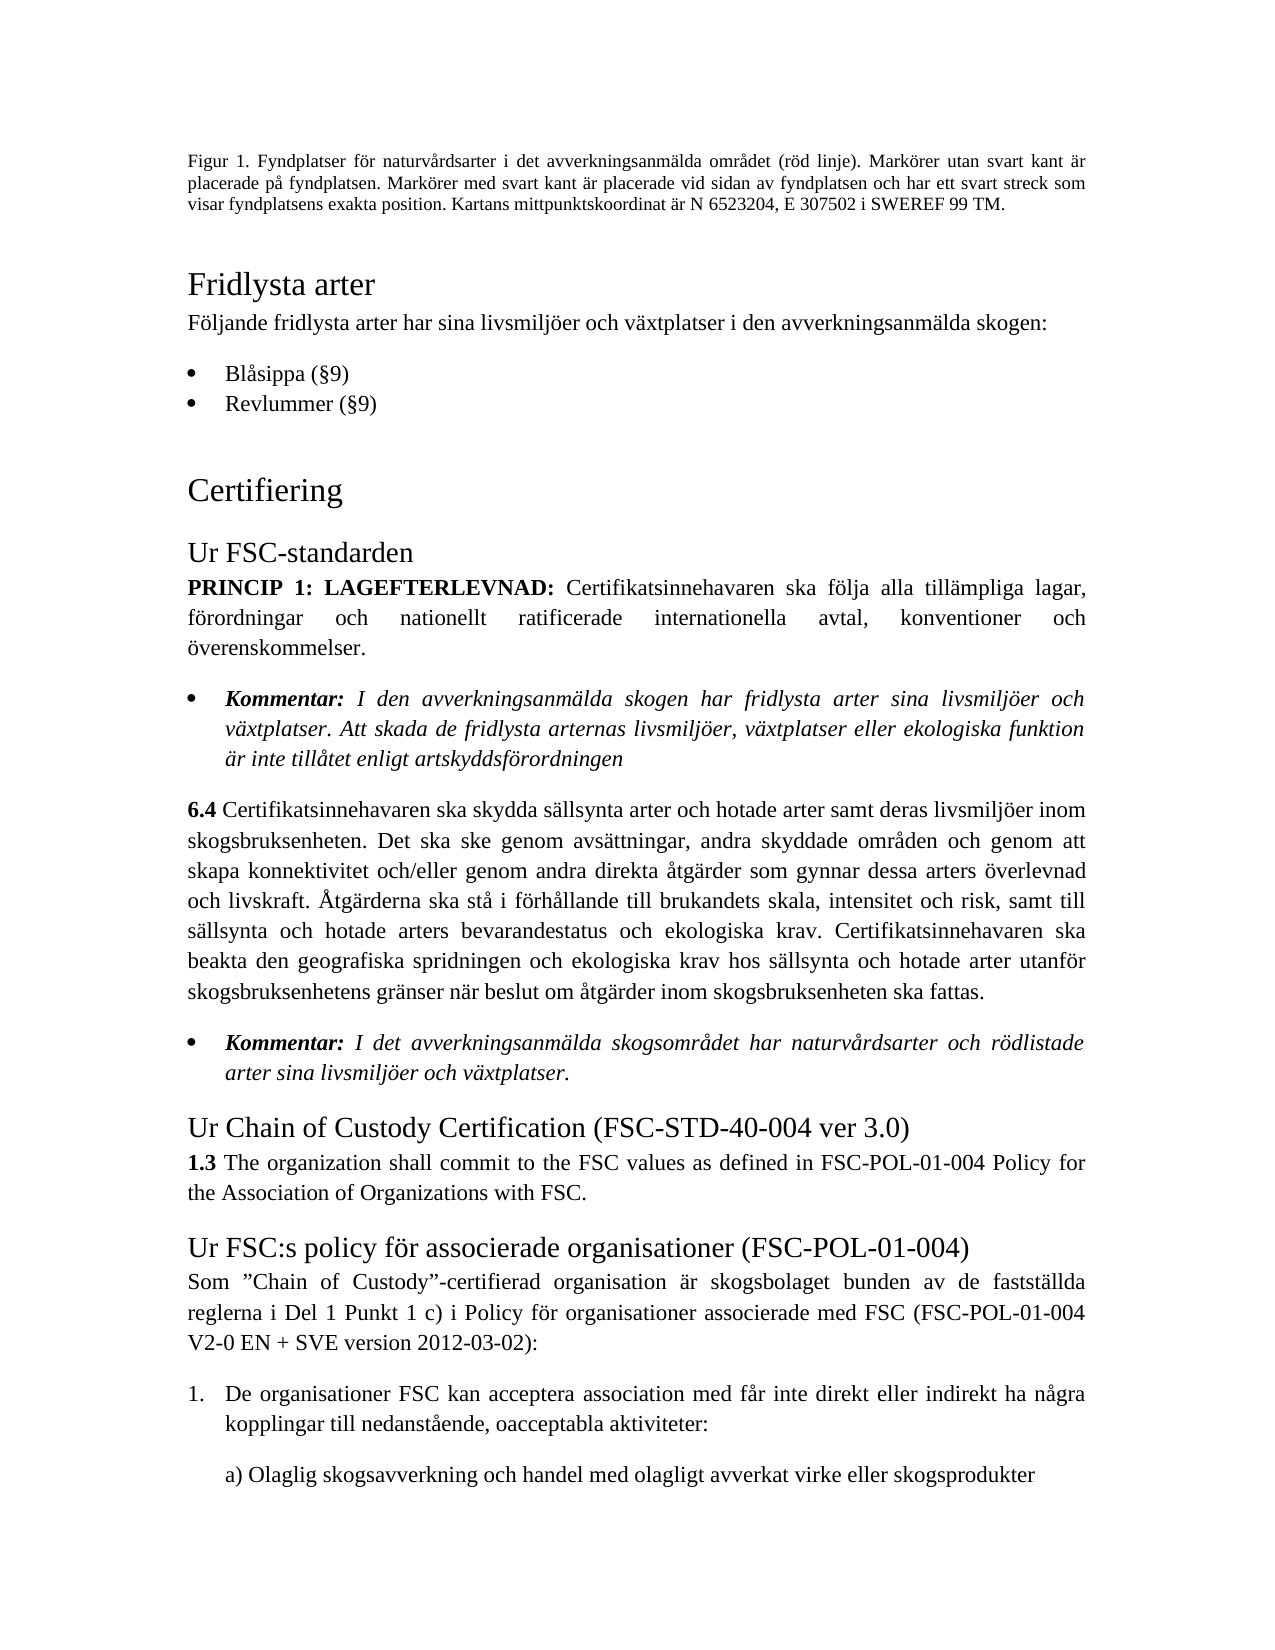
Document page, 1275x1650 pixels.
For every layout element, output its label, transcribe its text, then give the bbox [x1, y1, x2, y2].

subtitle Certifiering [187, 470, 1087, 508]
subtitle Ur FSC-standarden [187, 535, 1087, 569]
text Figur 1. Fyndplatser för naturvårdsarter i det avverkningsanmälda området (röd linje). Markörer utan svart kant är placerade på fyndplatsen. Markörer med svart kant är placerade vid sidan av fyndplatsen och har ett svart streck som visar fyndplatsens exakta position. Kartans mittpunktskoordinat är N 6523204, E 307502 i SWEREF 99 TM. [187, 150, 1087, 215]
subtitle Ur FSC:s policy för associerade organisationer (FSC-POL-01-004) [187, 1230, 1087, 1263]
list Kommentar: I det avverkningsanmälda skogsområdet har naturvårdsarter och rödlistade arter sina livsmiljöer och växtplatser. [187, 1029, 1087, 1085]
text Följande fridlysta arter har sina livsmiljöer och växtplatser i den avverkningsanmälda skogen: [187, 309, 1087, 335]
list Revlummer (§9) [187, 390, 1087, 416]
list Blåsippa (§9) [187, 360, 1087, 386]
text a) Olaglig skogsavverkning och handel med olagligt avverkat virke eller skogsprodukter [225, 1461, 1087, 1487]
list Kommentar: I den avverkningsanmälda skogen har fridlysta arter sina livsmiljöer och växtplatser. Att skada de fridlysta arternas livsmiljöer, växtplatser eller ekologiska funktion är inte tillåtet enligt artskyddsförordningen [187, 685, 1087, 772]
text 1.3 The organization shall commit to the FSC values as defined in FSC-POL-01-004 Policy for the Association of Organizations with FSC. [187, 1149, 1087, 1205]
text 6.4 Certifikatsinnehavaren ska skydda sällsynta arter och hotade arter samt deras livsmiljöer inom skogsbruksenheten. Det ska ske genom avsättningar, andra skyddade områden och genom att skapa konnektivitet och/eller genom andra direkta åtgärder som gynnar dessa arters överlevnad och livskraft. Åtgärderna ska stå i förhållande till brukandets skala, intensitet och risk, samt till sällsynta och hotade arters bevarandestatus och ekologiska krav. Certifikatsinnehavaren ska beakta den geografiska spridningen och ekologiska krav hos sällsynta och hotade arter utanför skogsbruksenhetens gränser när beslut om åtgärder inom skogsbruksenheten ska fattas. [187, 797, 1087, 1004]
list De organisationer FSC kan acceptera association med får inte direkt eller indirekt ha några kopplingar till nedanstående, oacceptabla aktiviteter: [187, 1380, 1087, 1436]
subtitle Fridlysta arter [187, 265, 1087, 303]
text PRINCIP 1: LAGEFTERLEVNAD: Certifikatsinnehavaren ska följa alla tillämpliga lagar, förordningar och nationellt ratificerade internationella avtal, konventioner och överenskommelser. [187, 574, 1087, 660]
text Som ”Chain of Custody”-certifierad organisation är skogsbolaget bunden av de fastställda reglerna i Del 1 Punkt 1 c) i Policy för organisationer associerade med FSC (FSC-POL-01-004 V2-0 EN + SVE version 2012-03-02): [187, 1268, 1087, 1355]
subtitle Ur Chain of Custody Certification (FSC-STD-40-004 ver 3.0) [187, 1110, 1087, 1144]
